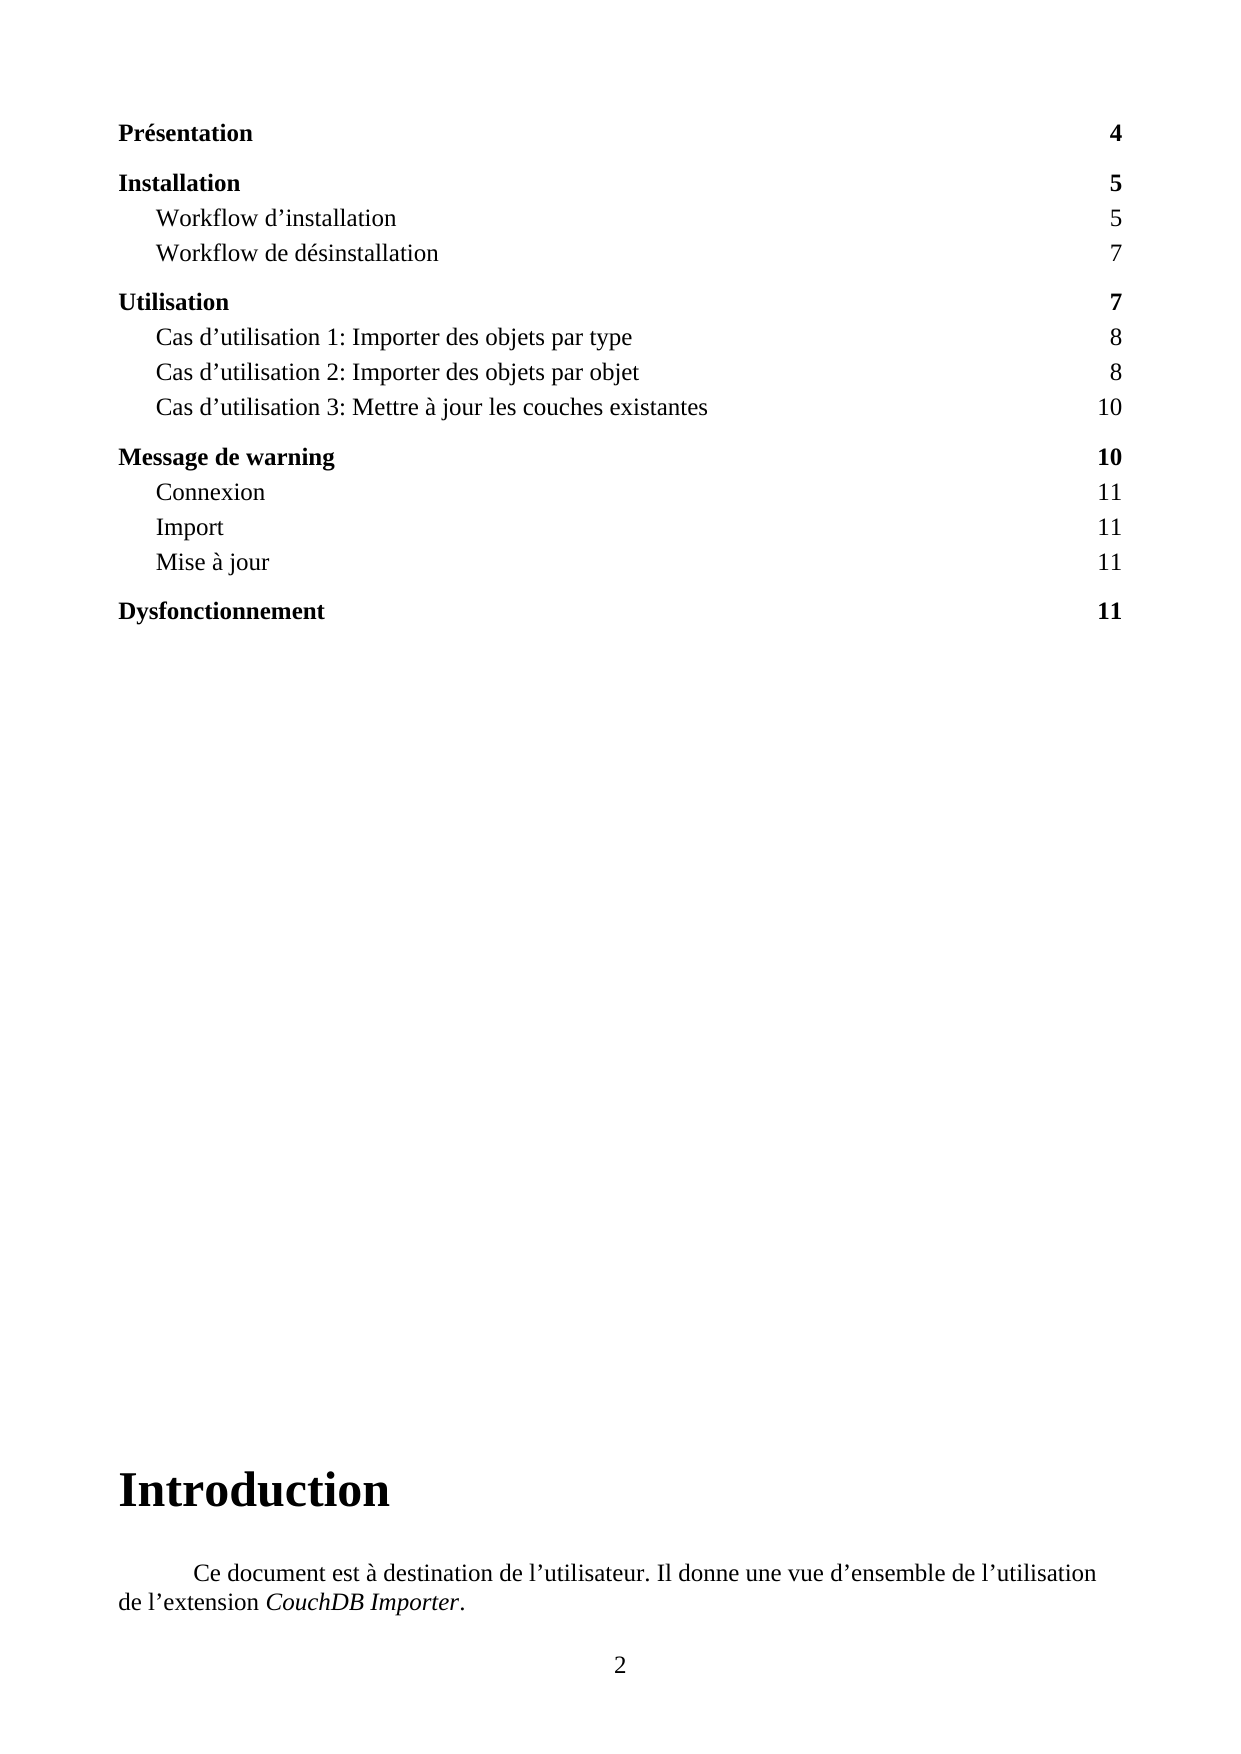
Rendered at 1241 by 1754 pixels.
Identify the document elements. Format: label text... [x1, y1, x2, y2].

subtitle Introduction [118, 1460, 1122, 1517]
text Ce document est à destination de l’utilisateur. Il donne une vue d’ensemble de l’utilisation de l’extension CouchDB Importer. [118, 1558, 1122, 1616]
